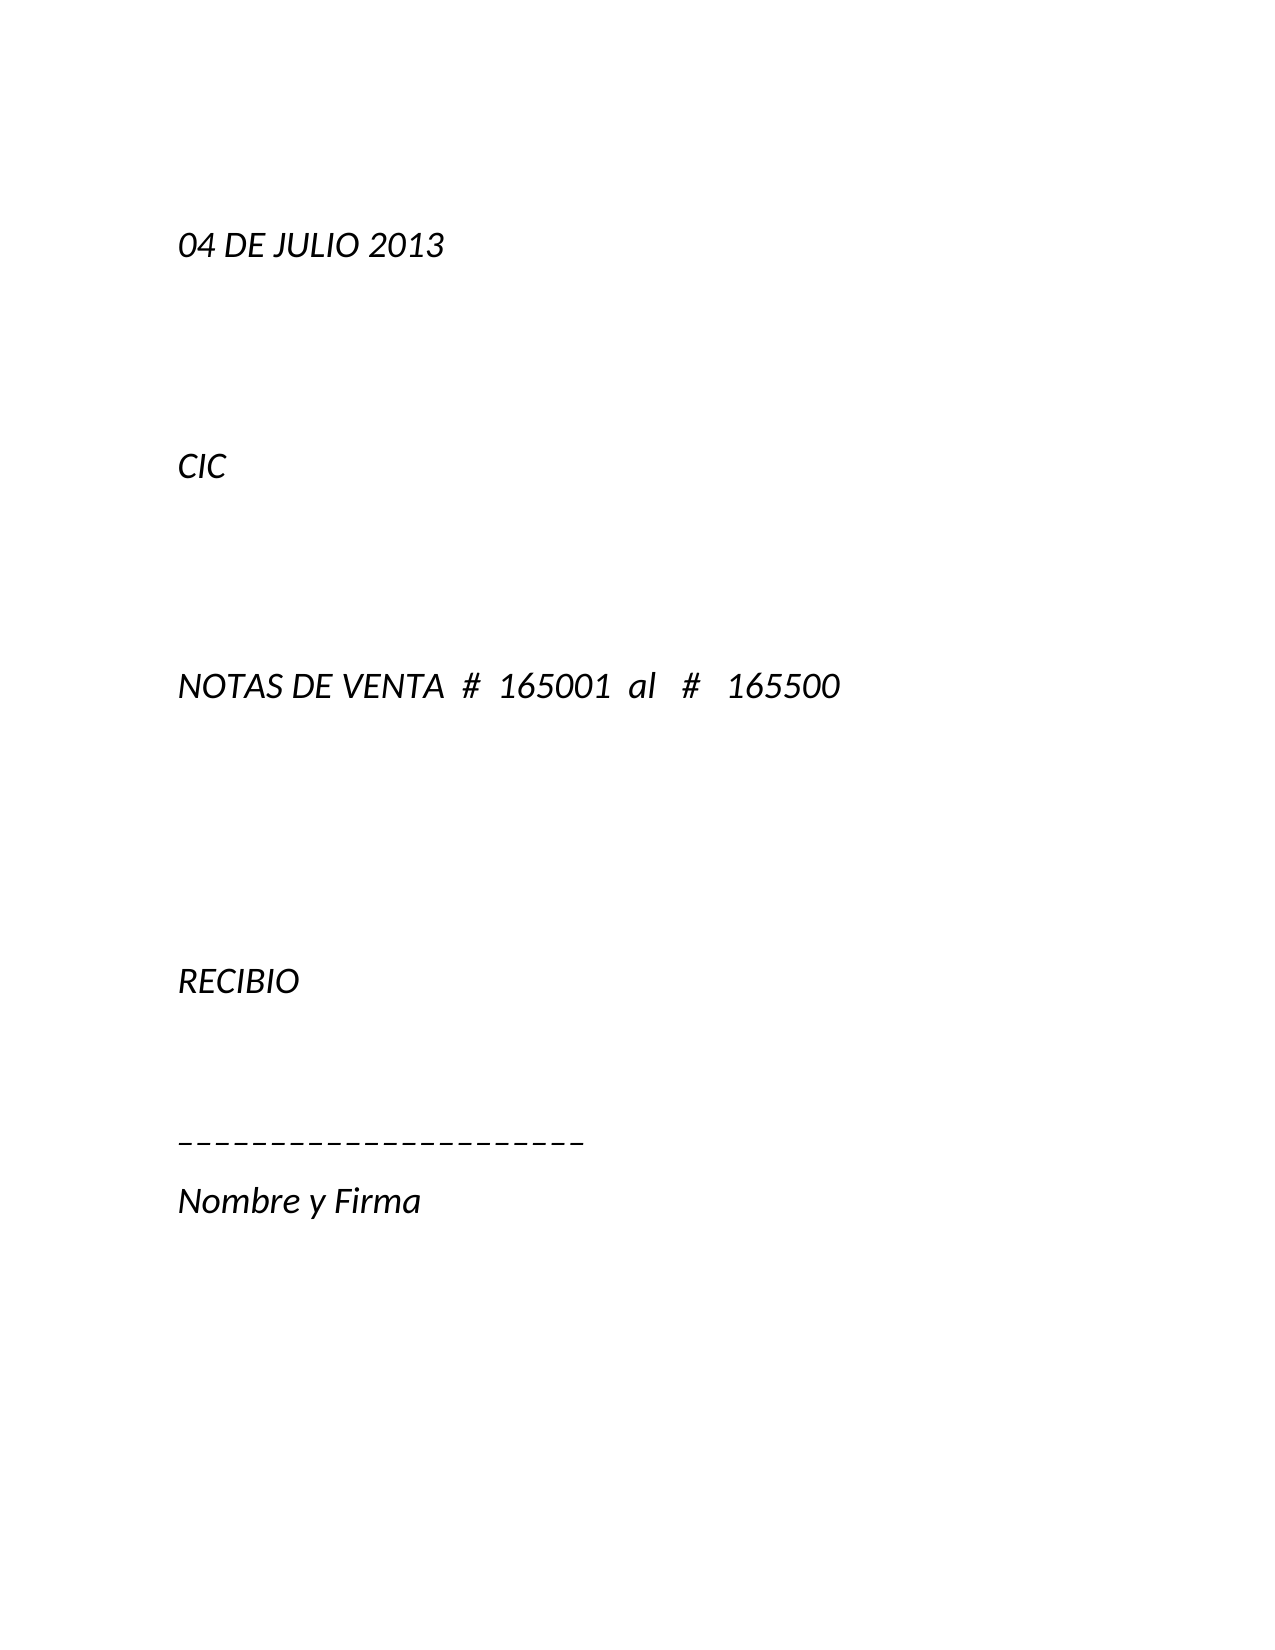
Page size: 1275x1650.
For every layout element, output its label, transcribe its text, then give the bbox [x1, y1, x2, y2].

text 04 DE JULIO 2013 [177, 221, 1098, 267]
text RECIBIO [177, 957, 1098, 1002]
text Nombre y Firma [177, 1177, 1098, 1223]
text CIC [177, 442, 1098, 488]
text ______________________ [177, 1104, 1098, 1149]
text NOTAS DE VENTA # 165001 al # 165500 [177, 662, 1098, 708]
